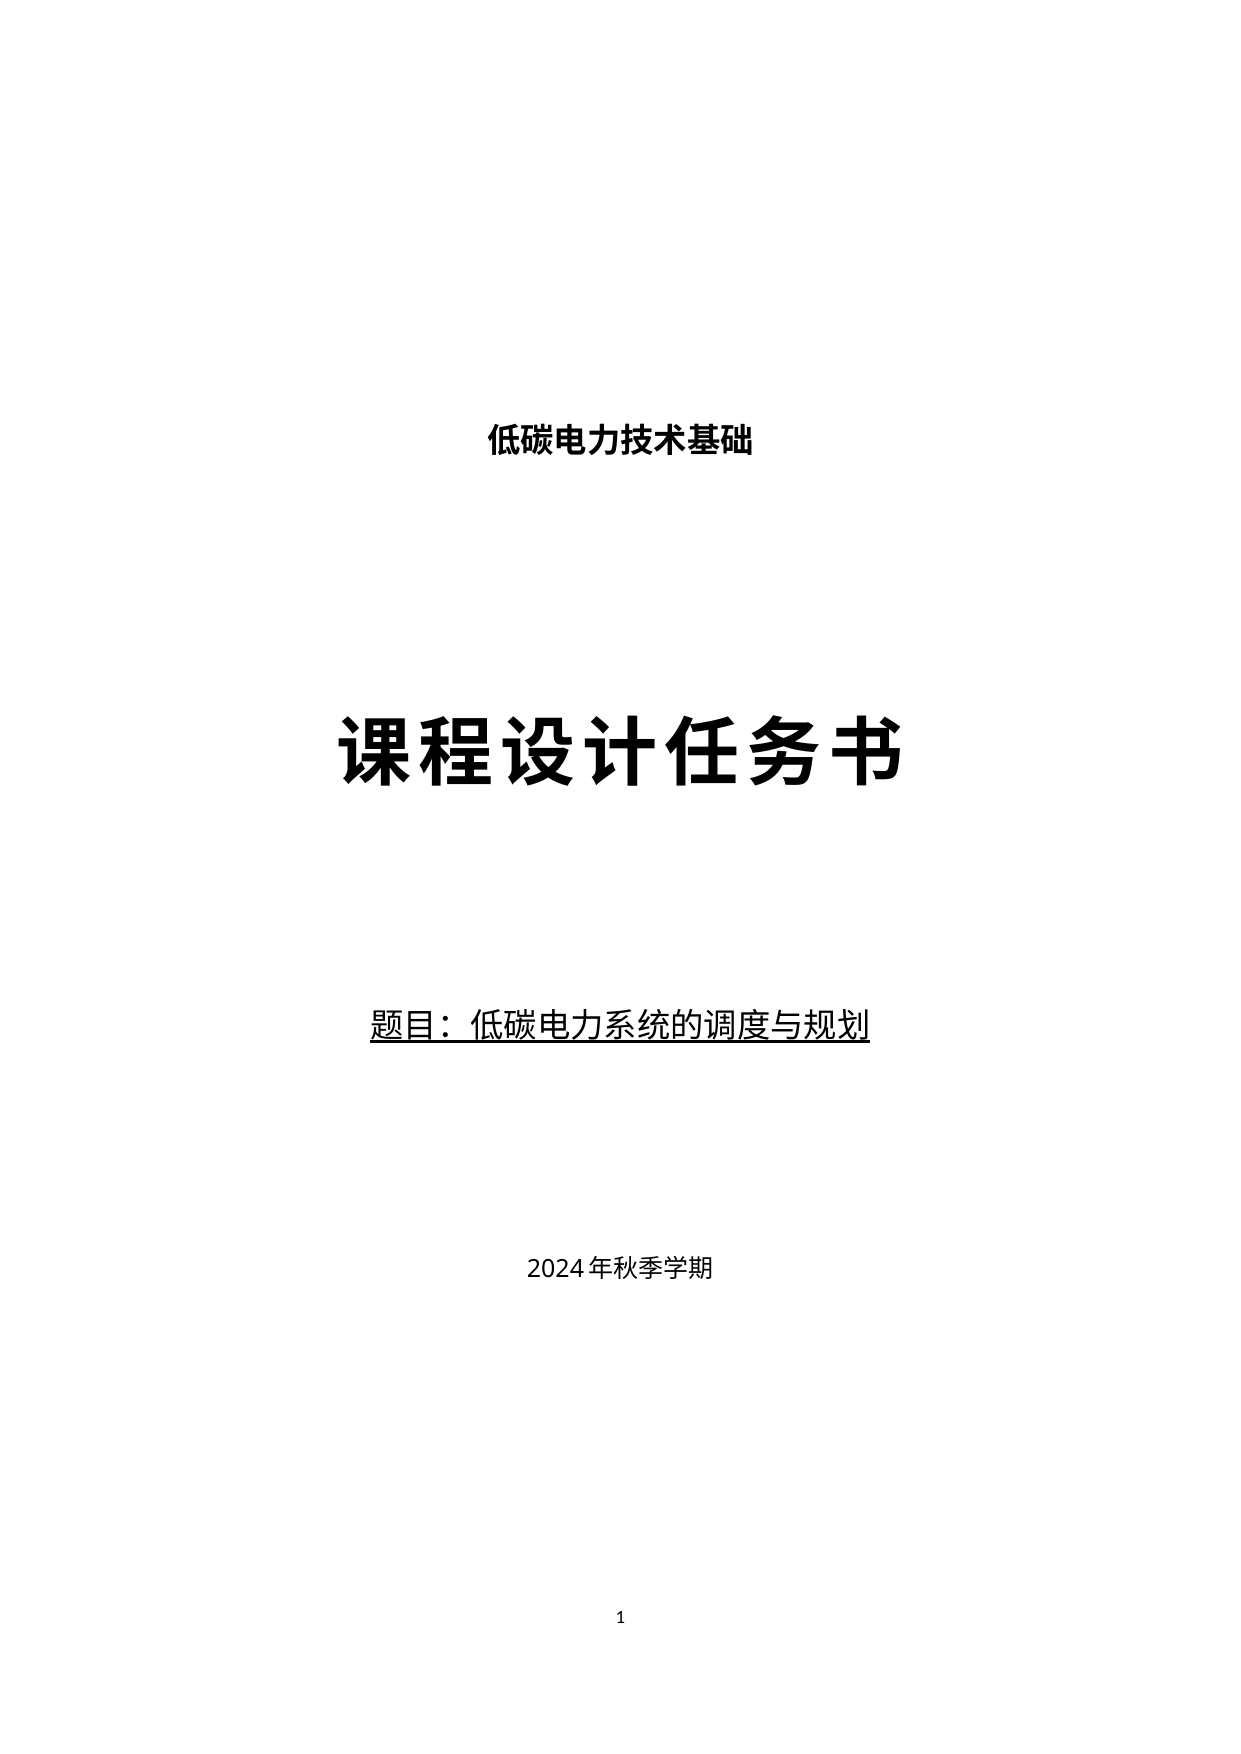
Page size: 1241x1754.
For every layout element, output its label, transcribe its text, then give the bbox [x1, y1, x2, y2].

text 2024年秋季学期 [187, 1234, 1053, 1299]
text 课程设计任务书 [187, 682, 1053, 812]
text 题目：低碳电力系统的调度与规划 [187, 991, 1053, 1056]
text 低碳电力技术基础 [187, 406, 1053, 471]
